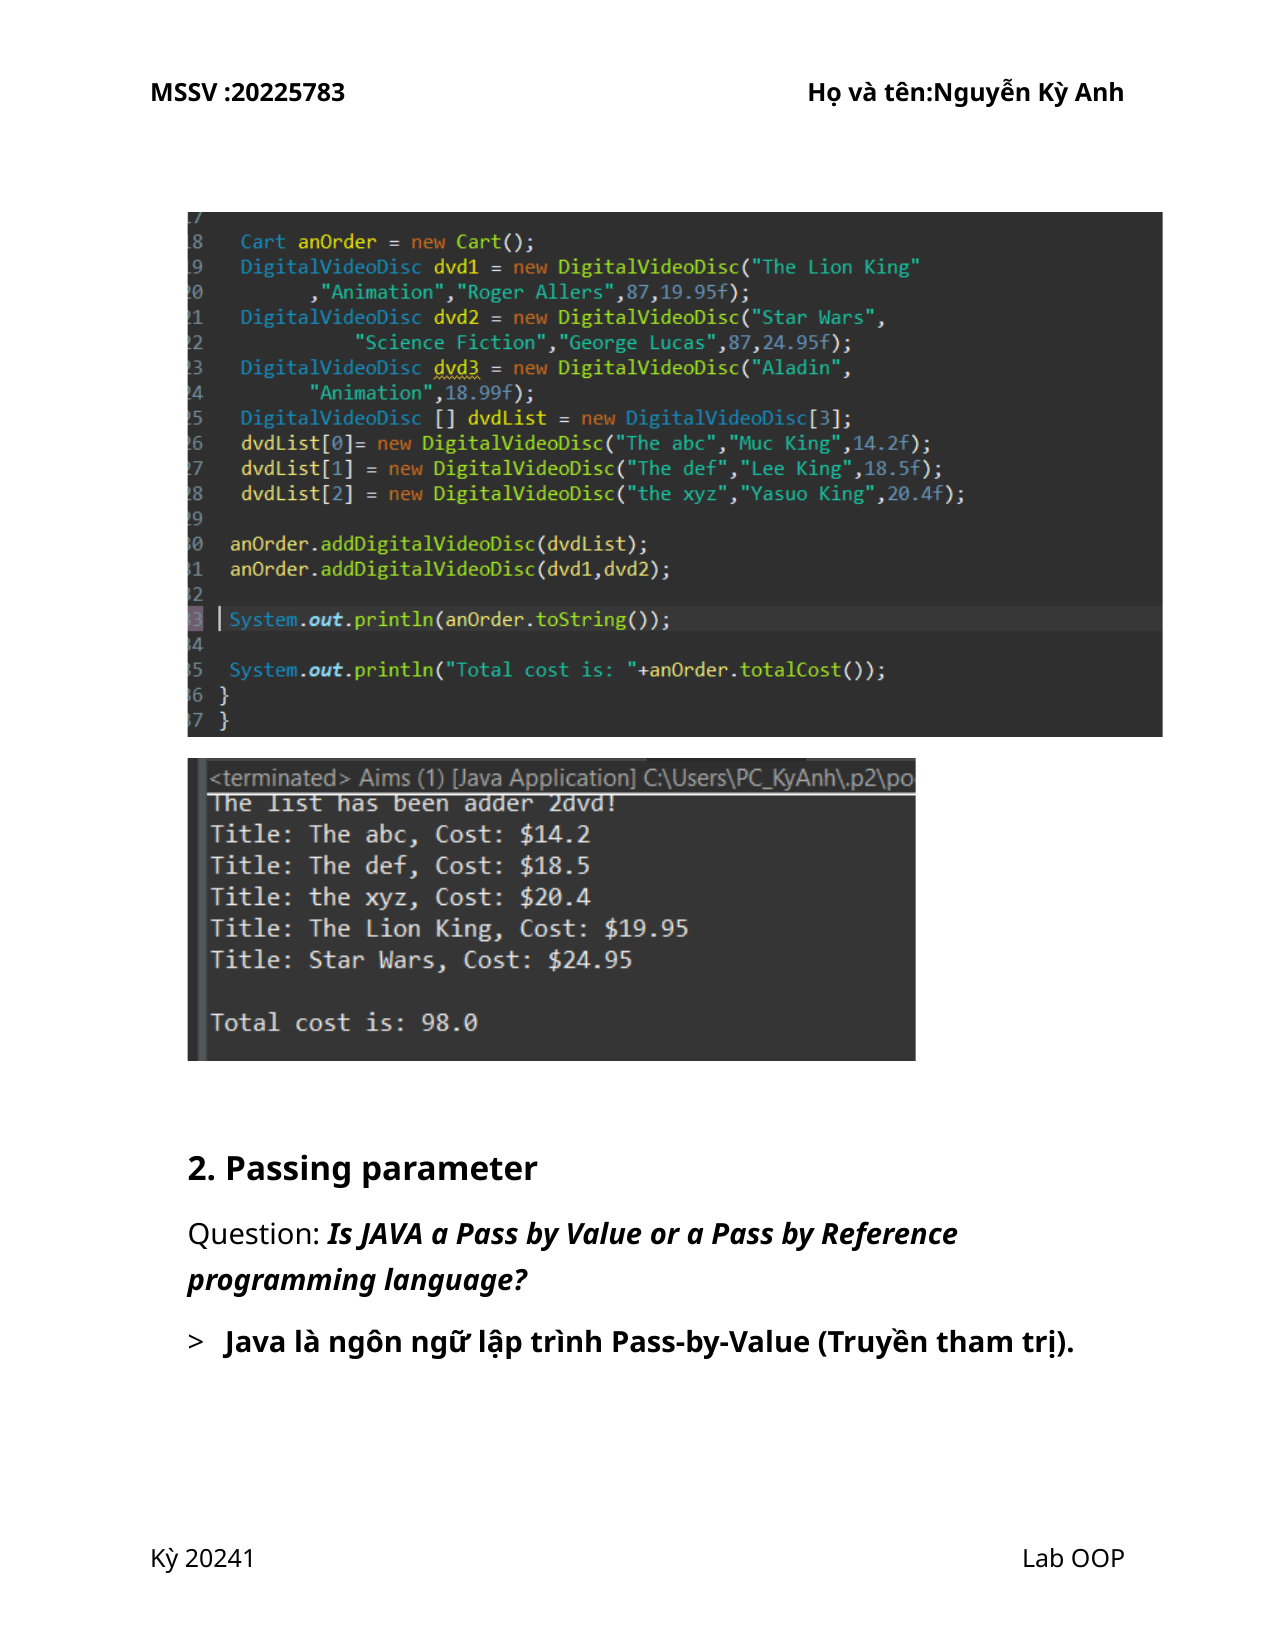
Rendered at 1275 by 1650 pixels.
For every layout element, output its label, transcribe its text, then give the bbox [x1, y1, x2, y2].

picture [187, 758, 916, 1061]
list Java là ngôn ngữ lập trình Pass-by-Value (Truyền tham trị). [187, 1321, 1125, 1361]
text Question: Is JAVA a Pass by Value or a Pass by Reference programming language? [187, 1213, 1125, 1298]
list Passing parameter [187, 1144, 1125, 1190]
picture [187, 212, 1163, 737]
